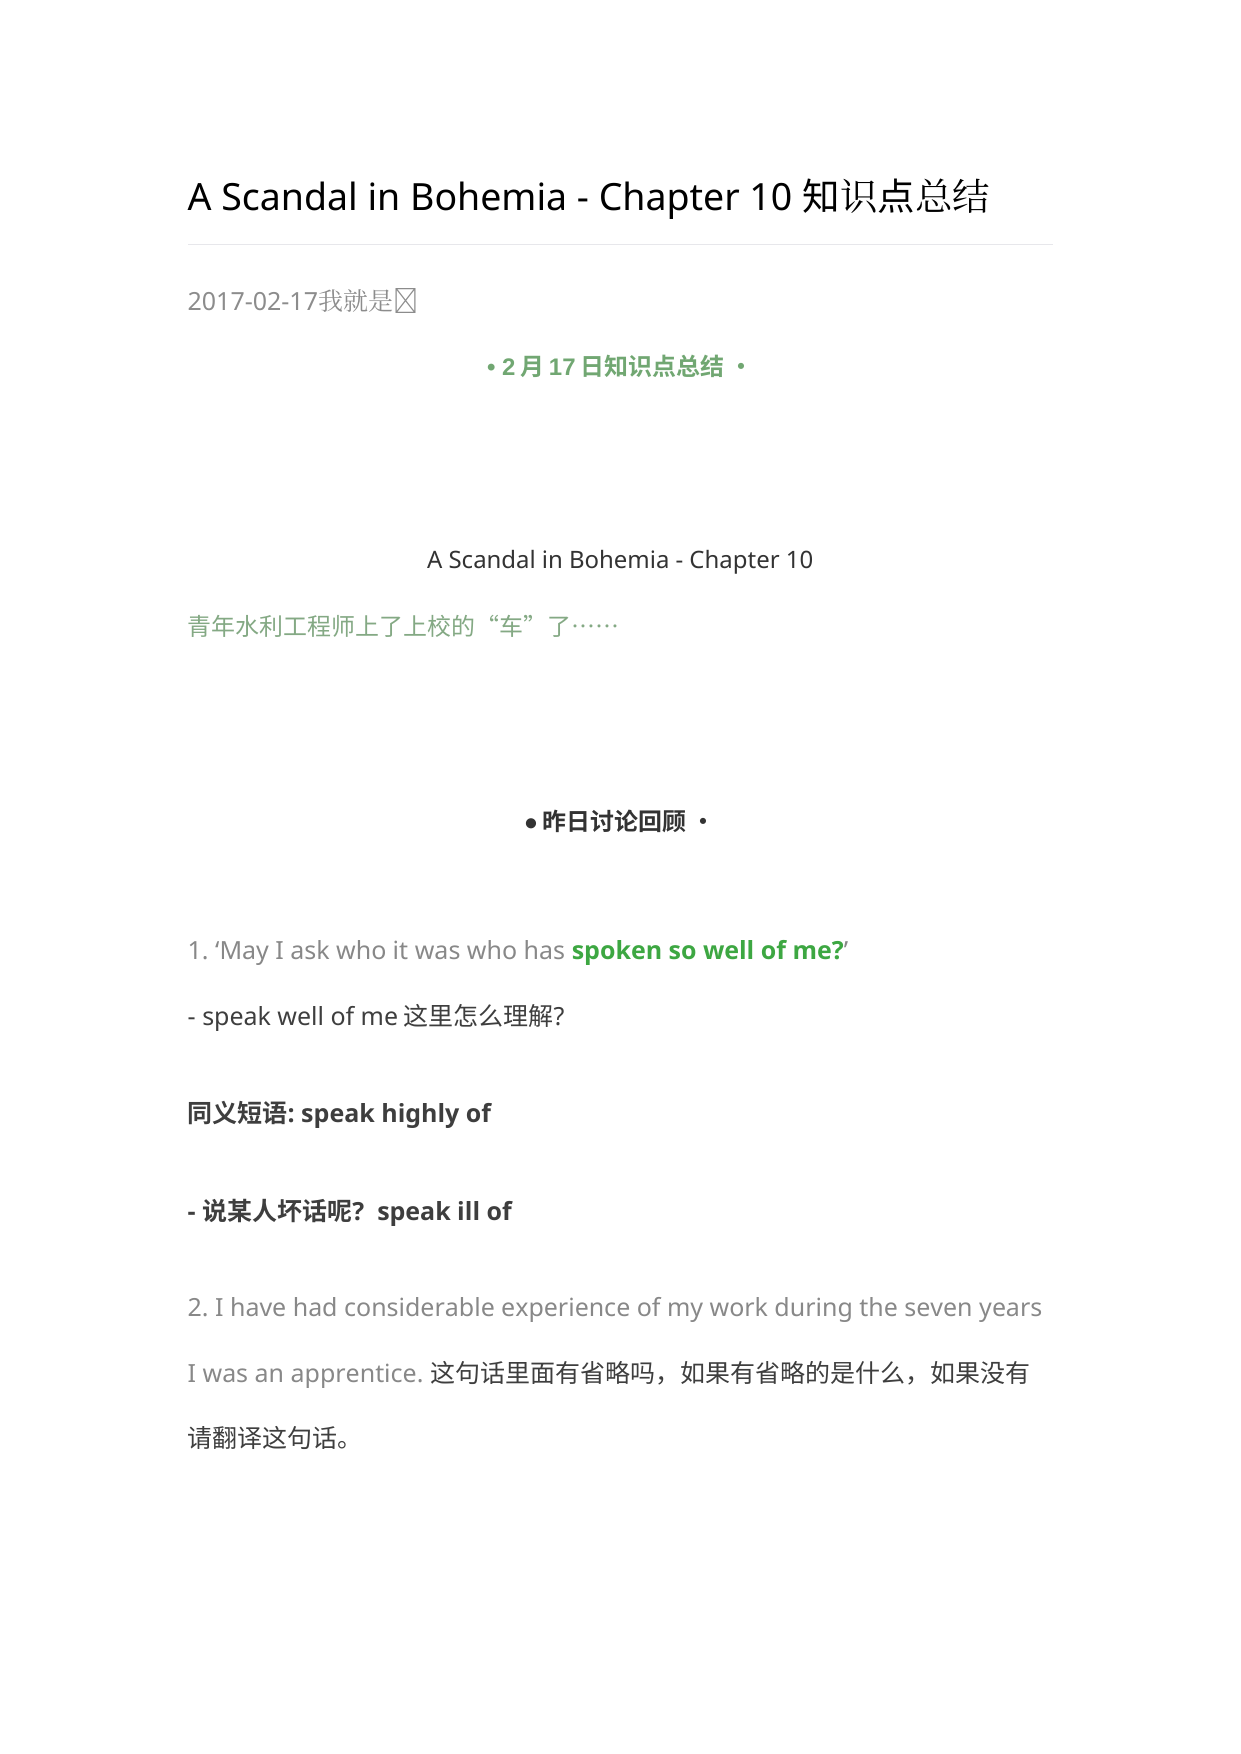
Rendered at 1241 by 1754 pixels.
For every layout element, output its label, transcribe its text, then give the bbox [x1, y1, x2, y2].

text • 2月17日知识点总结 • [187, 332, 1053, 397]
text A Scandal in Bohemia - Chapter 10 [187, 527, 1053, 592]
text 青年水利工程师上了上校的“车”了…… [187, 592, 1053, 657]
text - 说某人坏话呢? speak ill of [187, 1177, 1053, 1242]
text 2017-02-17 我就是🔥 百词斩阅读 [187, 267, 1053, 332]
text 1. ‘May I ask who it was who has spoken so well of me?’ [187, 917, 1053, 982]
text • 昨日讨论回顾 • [187, 787, 1053, 852]
text 同义短语: speak highly of [187, 1079, 1053, 1144]
text A Scandal in Bohemia - Chapter 10 知识点总结 [187, 162, 1053, 245]
text 2. I have had considerable experience of my work during the seven years I was an apprentice. 这句话里面有省略吗，如果有省略的是什么，如果没有请翻译这句话。 [187, 1274, 1053, 1469]
text - speak well of me这里怎么理解? [187, 982, 1053, 1047]
